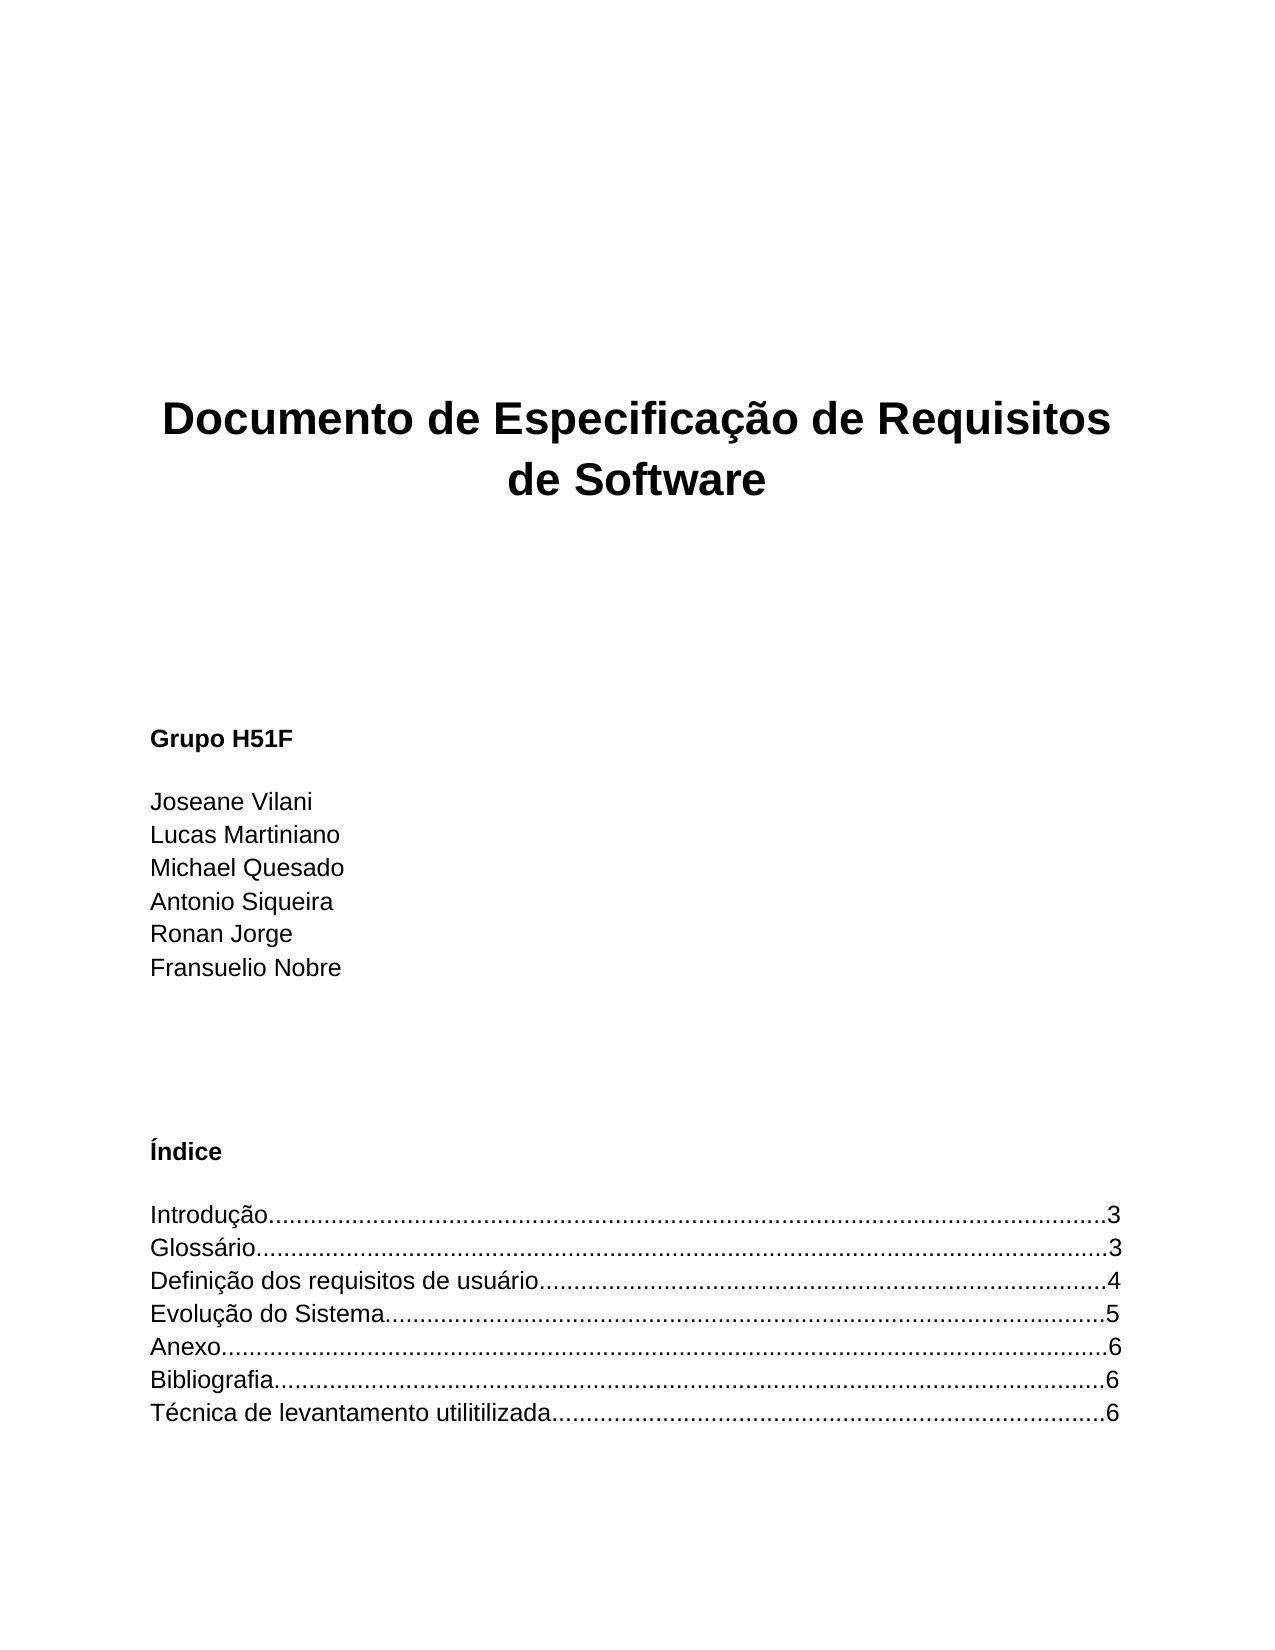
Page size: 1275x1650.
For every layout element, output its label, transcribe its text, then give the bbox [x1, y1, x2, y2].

text Lucas Martiniano [150, 820, 1125, 849]
text Bibliografia........................................................................................................................6 [150, 1365, 1125, 1394]
text Evolução do Sistema........................................................................................................5 [150, 1299, 1125, 1328]
text Fransuelio Nobre [150, 952, 1125, 981]
text Introdução.........................................................................................................................3 [150, 1200, 1125, 1228]
text Índice [150, 1137, 1125, 1165]
text Ronan Jorge [150, 919, 1125, 948]
text Michael Quesado [150, 853, 1125, 882]
text Documento de Especificação de Requisitos [150, 392, 1125, 444]
text Definição dos requisitos de usuário..................................................................................4 [150, 1266, 1125, 1294]
text Anexo................................................................................................................................6 [150, 1332, 1125, 1361]
text Joseane Vilani [150, 787, 1125, 816]
text Antonio Siqueira [150, 886, 1125, 915]
text Técnica de levantamento utilitilizada................................................................................6 [150, 1398, 1125, 1427]
text de Software [150, 452, 1125, 505]
text Grupo H51F [150, 724, 1125, 753]
text Glossário...........................................................................................................................3 [150, 1233, 1125, 1262]
